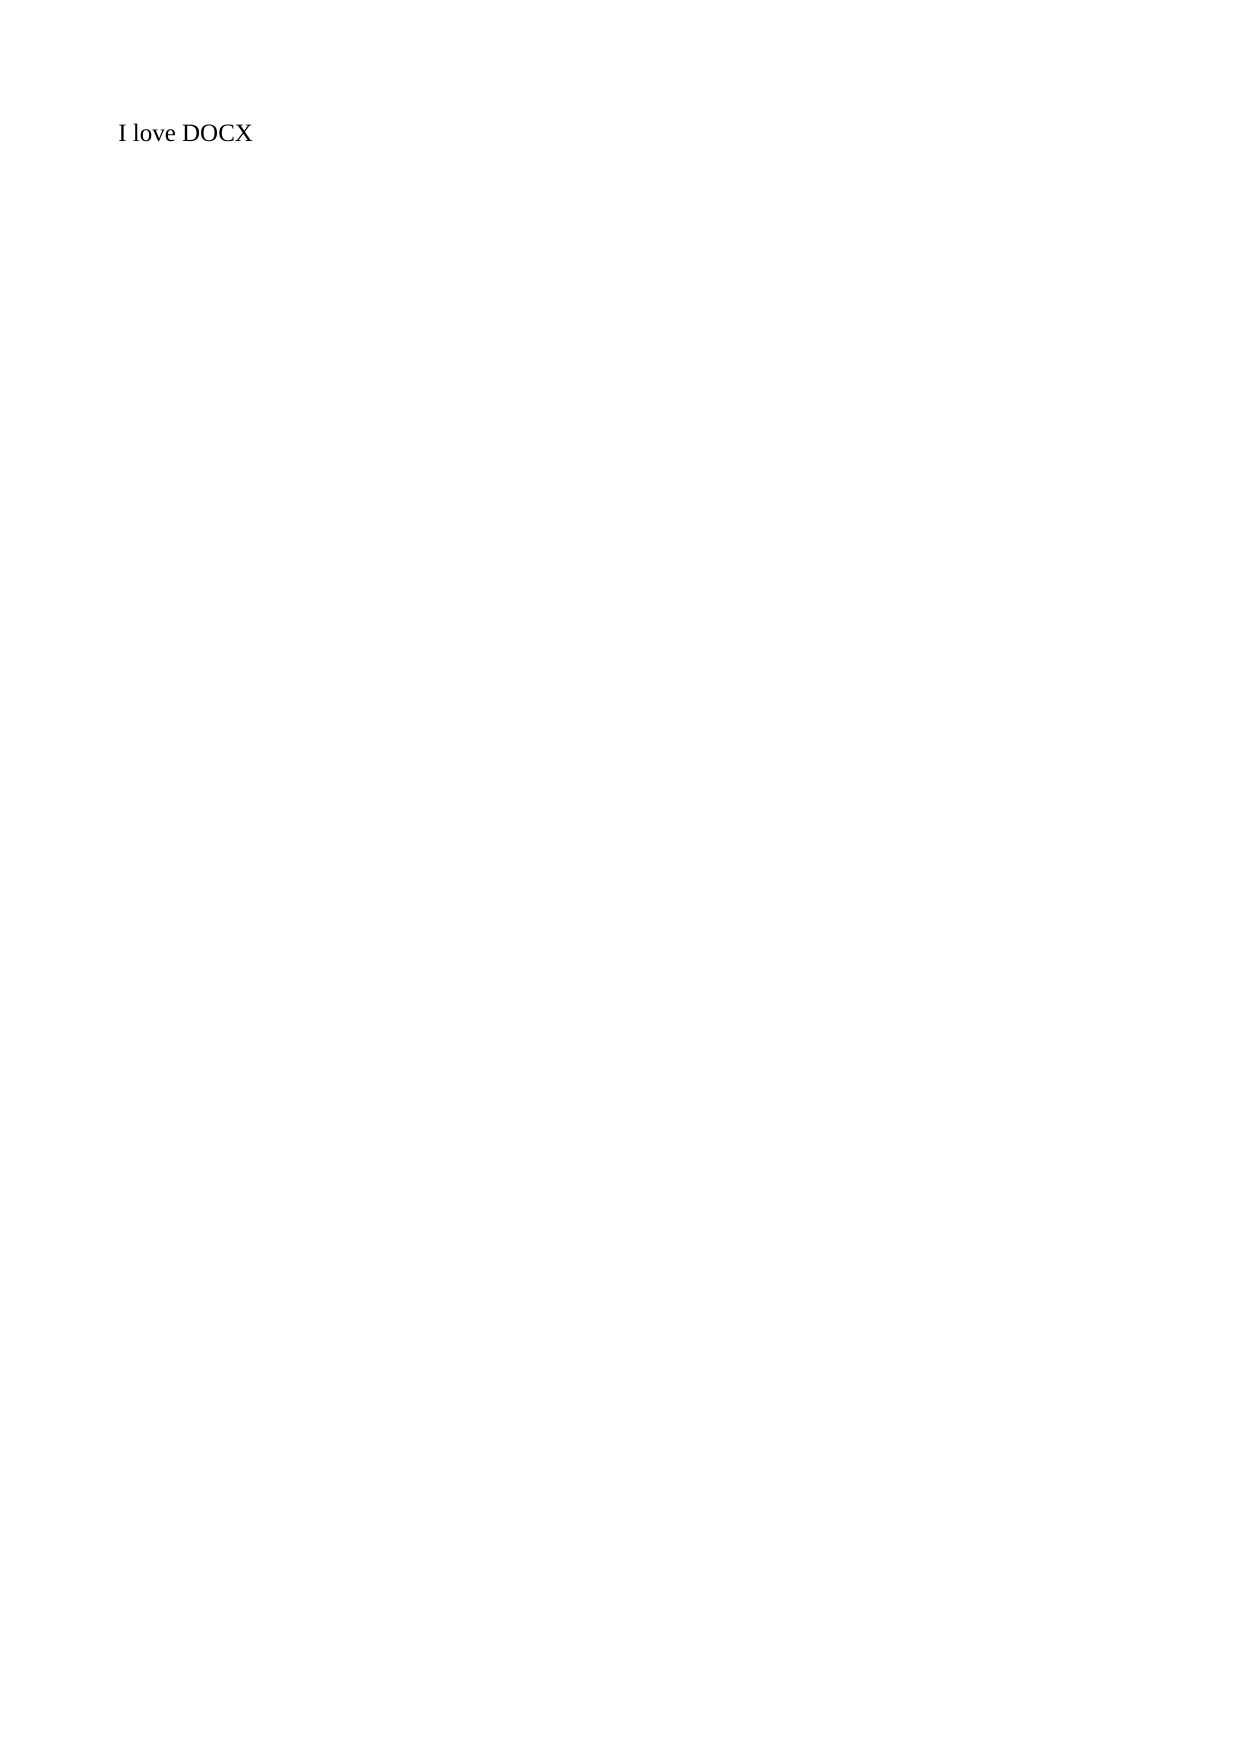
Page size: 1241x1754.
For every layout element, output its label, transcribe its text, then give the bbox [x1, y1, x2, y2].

text I love DOCX [118, 118, 1122, 147]
